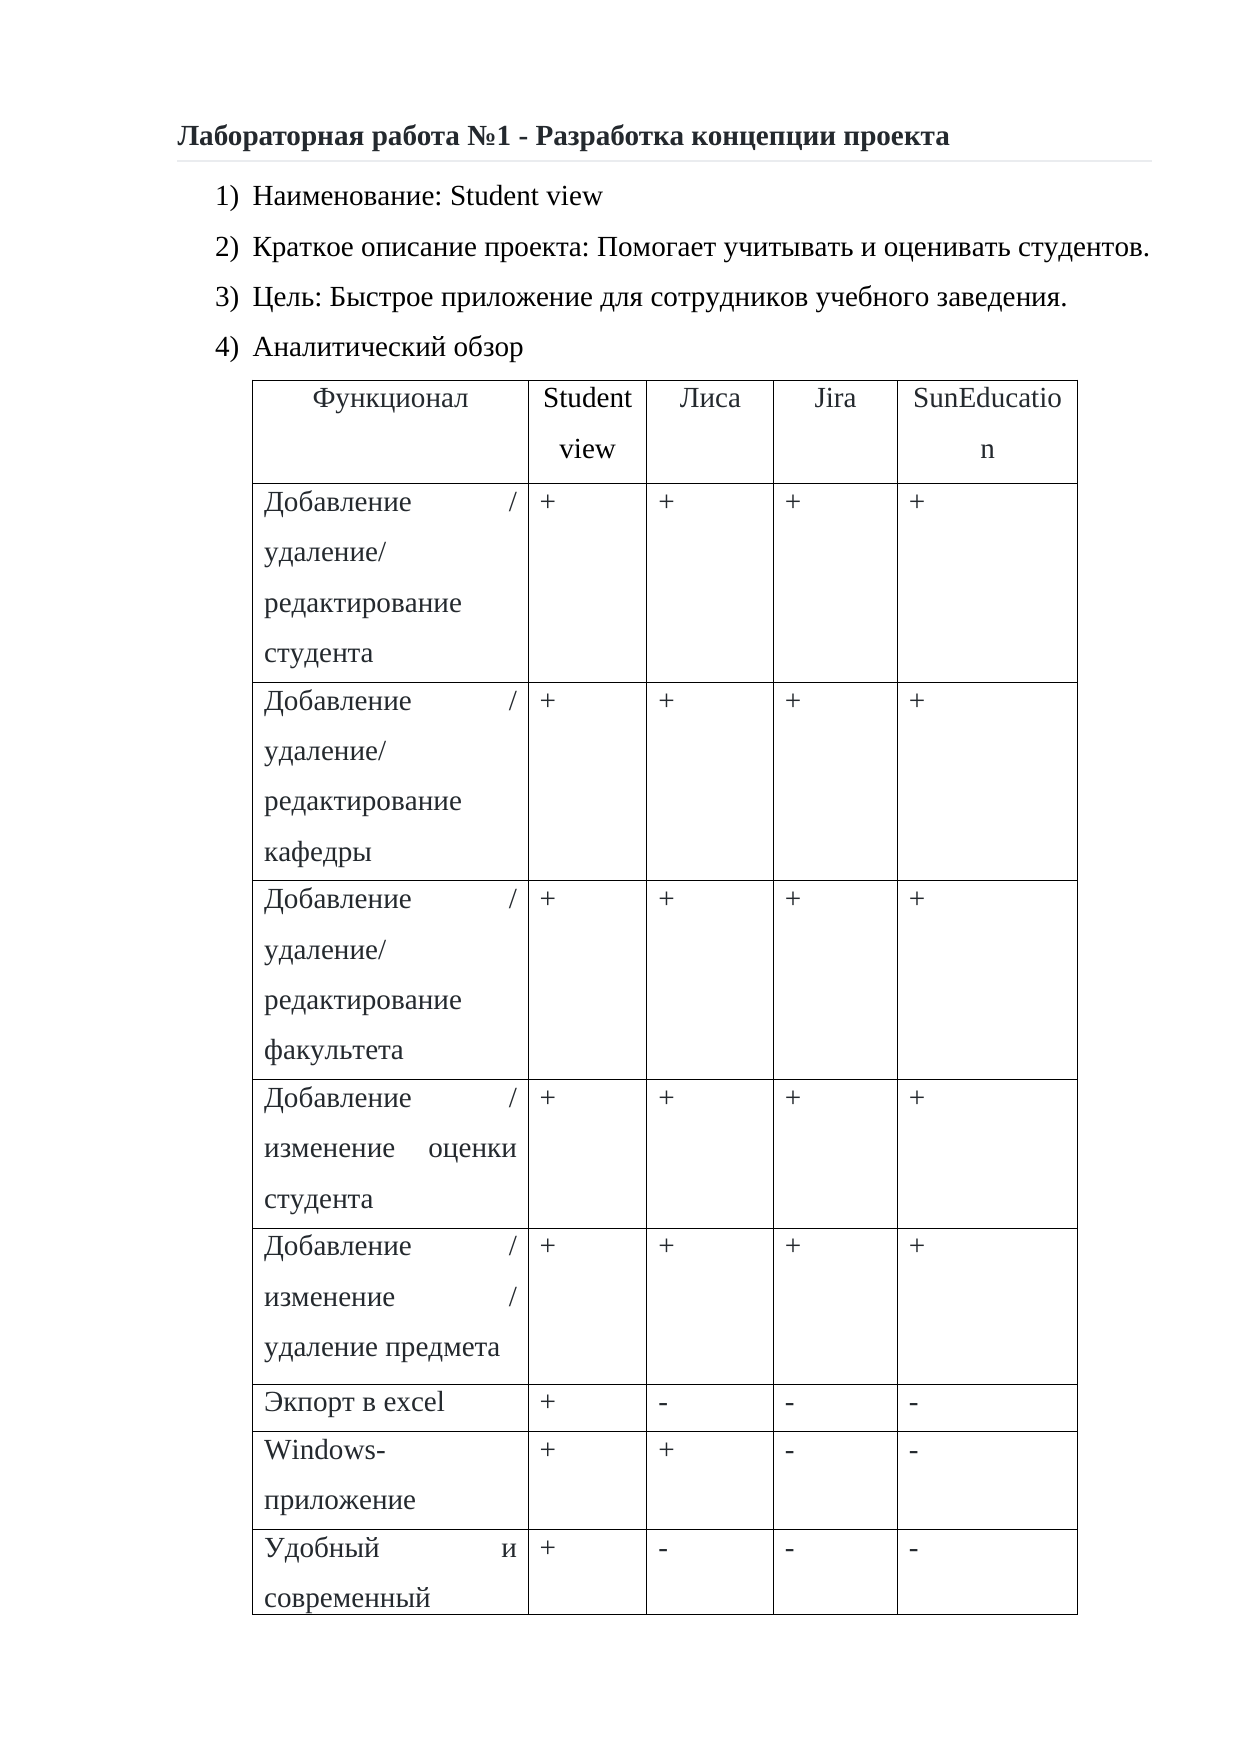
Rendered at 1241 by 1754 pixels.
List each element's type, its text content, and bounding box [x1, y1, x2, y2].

list Краткое описание проекта: Помогает учитывать и оценивать студентов. [215, 229, 1152, 262]
table_cell + [529, 1432, 646, 1529]
table_cell + [647, 1229, 773, 1383]
table_cell + [647, 683, 773, 880]
table_cell + [898, 1080, 1077, 1227]
table_cell + [529, 1385, 646, 1431]
table_cell - [774, 1432, 897, 1529]
table_header SunEducation [898, 381, 1077, 483]
table_cell + [647, 881, 773, 1079]
table_cell + [529, 1530, 646, 1614]
table_cell - [647, 1385, 773, 1431]
table_cell + [529, 1080, 646, 1227]
table_cell - [898, 1530, 1077, 1614]
table_cell - [898, 1385, 1077, 1431]
table_header Функционал [253, 381, 528, 483]
text Лабораторная работа №1 - Разработка концепции проекта [177, 118, 1152, 160]
table_cell - [774, 1530, 897, 1614]
list Аналитический обзор [215, 329, 1152, 363]
table_cell Windows-приложение [253, 1432, 528, 1529]
table_cell + [774, 683, 897, 880]
table_cell + [774, 484, 897, 682]
table_cell + [647, 484, 773, 682]
table_cell + [898, 881, 1077, 1079]
table_cell + [774, 1229, 897, 1383]
table_cell - [774, 1385, 897, 1431]
table_header Student view [529, 381, 646, 483]
table_header Лиса [647, 381, 773, 483]
table_cell Добавление / изменение оценки студента [253, 1080, 528, 1227]
table_cell + [529, 484, 646, 682]
table_cell + [774, 881, 897, 1079]
list Цель: Быстрое приложение для сотрудников учебного заведения. [215, 279, 1152, 312]
table_cell + [774, 1080, 897, 1227]
table_cell Экпорт в excel [253, 1385, 528, 1431]
table_cell + [529, 1229, 646, 1383]
table_cell Добавление / удаление/ редактирование факультета [253, 881, 528, 1079]
table_cell + [898, 484, 1077, 682]
table_cell + [898, 683, 1077, 880]
table_cell + [898, 1229, 1077, 1383]
table_cell Добавление / изменение / удаление предмета [253, 1229, 528, 1383]
table_cell + [647, 1080, 773, 1227]
table_cell + [529, 881, 646, 1079]
list Наименование: Student view [215, 178, 1152, 212]
table_cell + [529, 683, 646, 880]
table_header Jira [774, 381, 897, 483]
table_cell - [898, 1432, 1077, 1529]
table_cell - [647, 1530, 773, 1614]
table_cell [253, 1530, 528, 1614]
table_cell Добавление / удаление/ редактирование студента [253, 484, 528, 682]
table_cell Добавление / удаление/ редактирование кафедры [253, 683, 528, 880]
table_cell + [647, 1432, 773, 1529]
